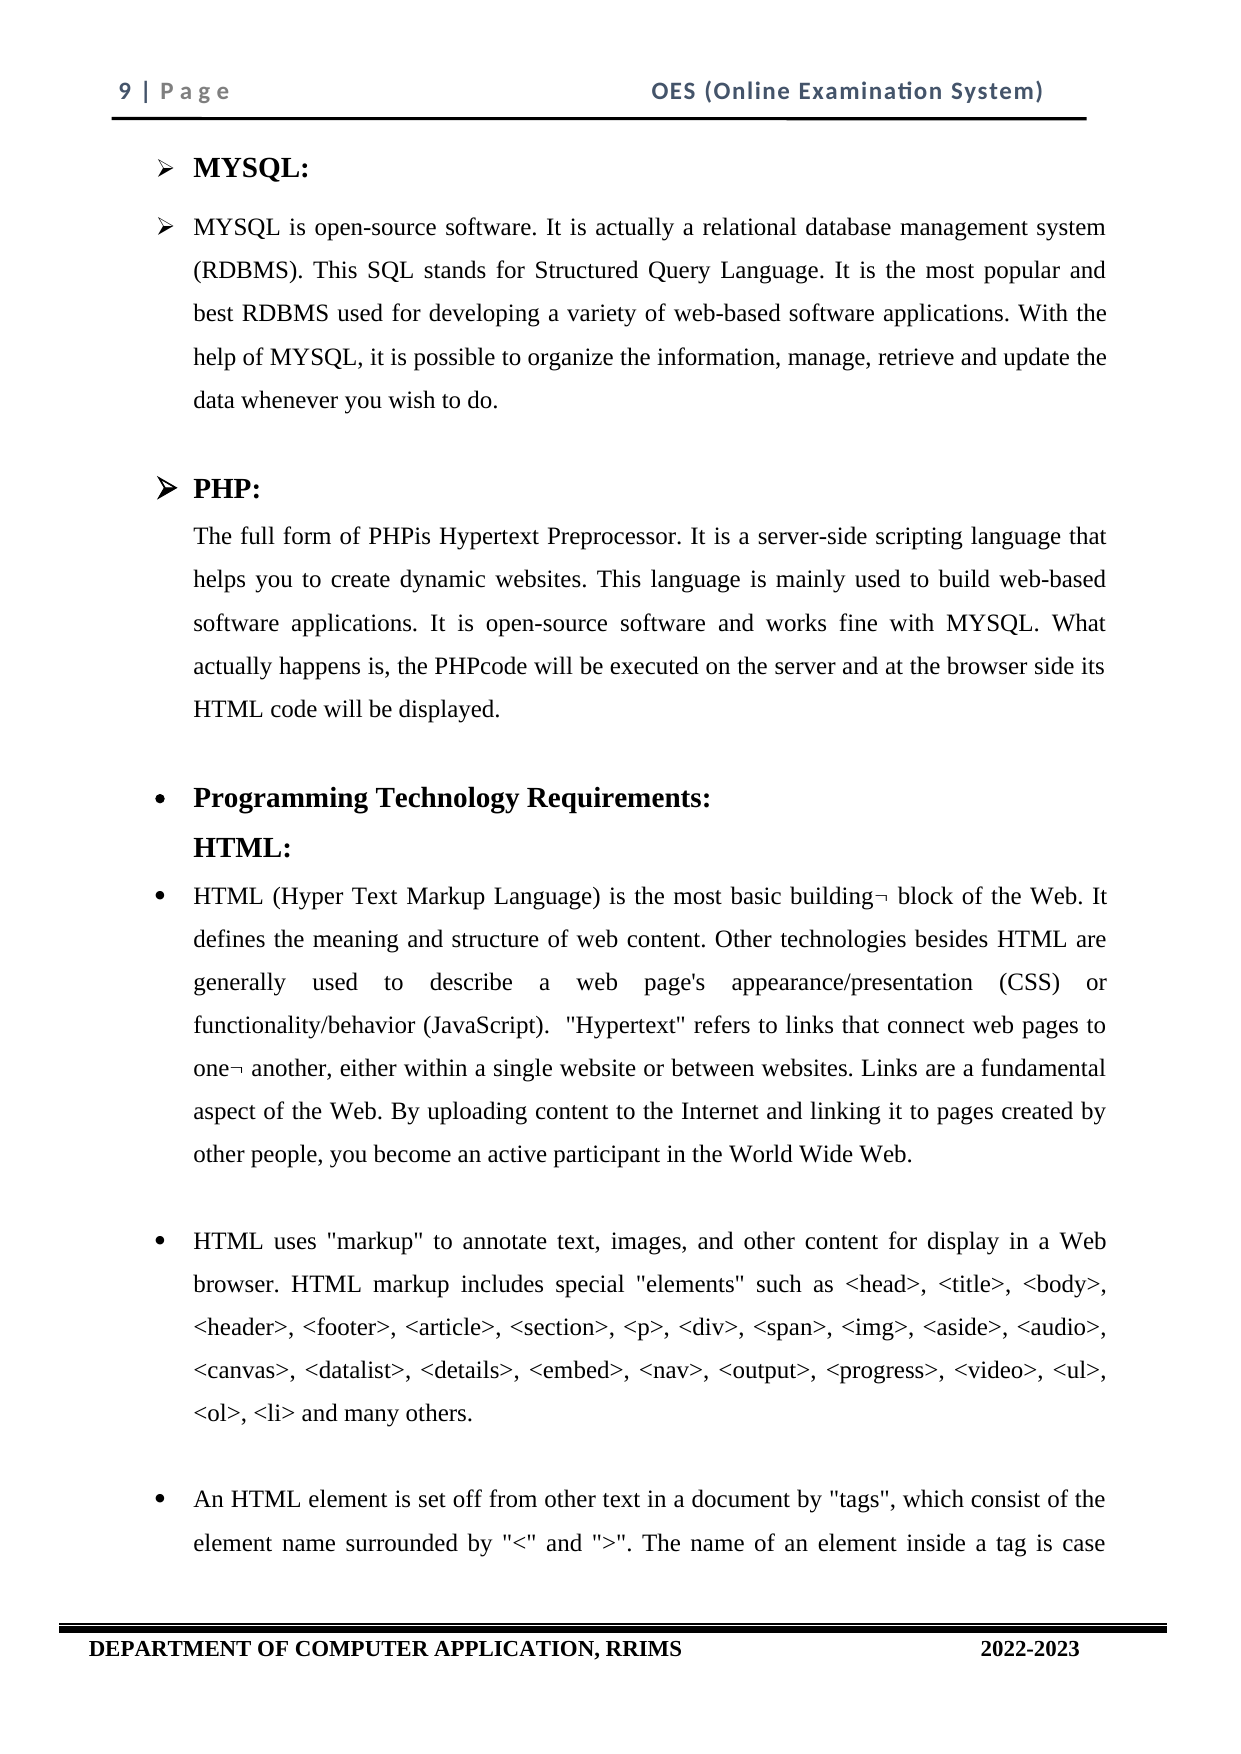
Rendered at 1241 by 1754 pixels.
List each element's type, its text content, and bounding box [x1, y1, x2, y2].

list Programming Technology Requirements: [156, 780, 1107, 814]
list HTML uses "markup" to annotate text, images, and other content for display in a Web browser. HTML markup includes special "elements" such as <head>, <title>, <body>, <header>, <footer>, <article>, <section>, <p>, <div>, <span>, <img>, <aside>, <audio>, <canvas>, <datalist>, <details>, <embed>, <nav>, <output>, <progress>, <video>, <ul>, <ol>, <li> and many others. [156, 1226, 1107, 1427]
list MYSQL is open-source software. It is actually a relational database management system (RDBMS). This SQL stands for Structured Query Language. It is the most popular and best RDBMS used for developing a variety of web-based software applications. With the help of MYSQL, it is possible to organize the information, manage, retrieve and update the data whenever you wish to do. [156, 212, 1107, 413]
list HTML (Hyper Text Markup Language) is the most basic building block of the Web. It defines the meaning and structure of web content. Other technologies besides HTML are generally used to describe a web page's appearance/presentation (CSS) or functionality/behavior (JavaScript). "Hypertext" refers to links that connect web pages to one another, either within a single website or between websites. Links are a fundamental aspect of the Web. By uploading content to the Internet and linking it to pages created by other people, you become an active participant in the World Wide Web. [156, 881, 1107, 1168]
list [156, 1484, 1107, 1556]
text The full form of PHPis Hypertext Preprocessor. It is a server-side scripting language that helps you to create dynamic websites. This language is mainly used to build web-based software applications. It is open-source software and works fine with MYSQL. What actually happens is, the PHPcode will be executed on the server and at the browser side its HTML code will be displayed. [193, 521, 1107, 723]
text HTML: [156, 831, 1107, 864]
list MYSQL: [156, 150, 1107, 183]
list PHP: [156, 471, 1107, 505]
